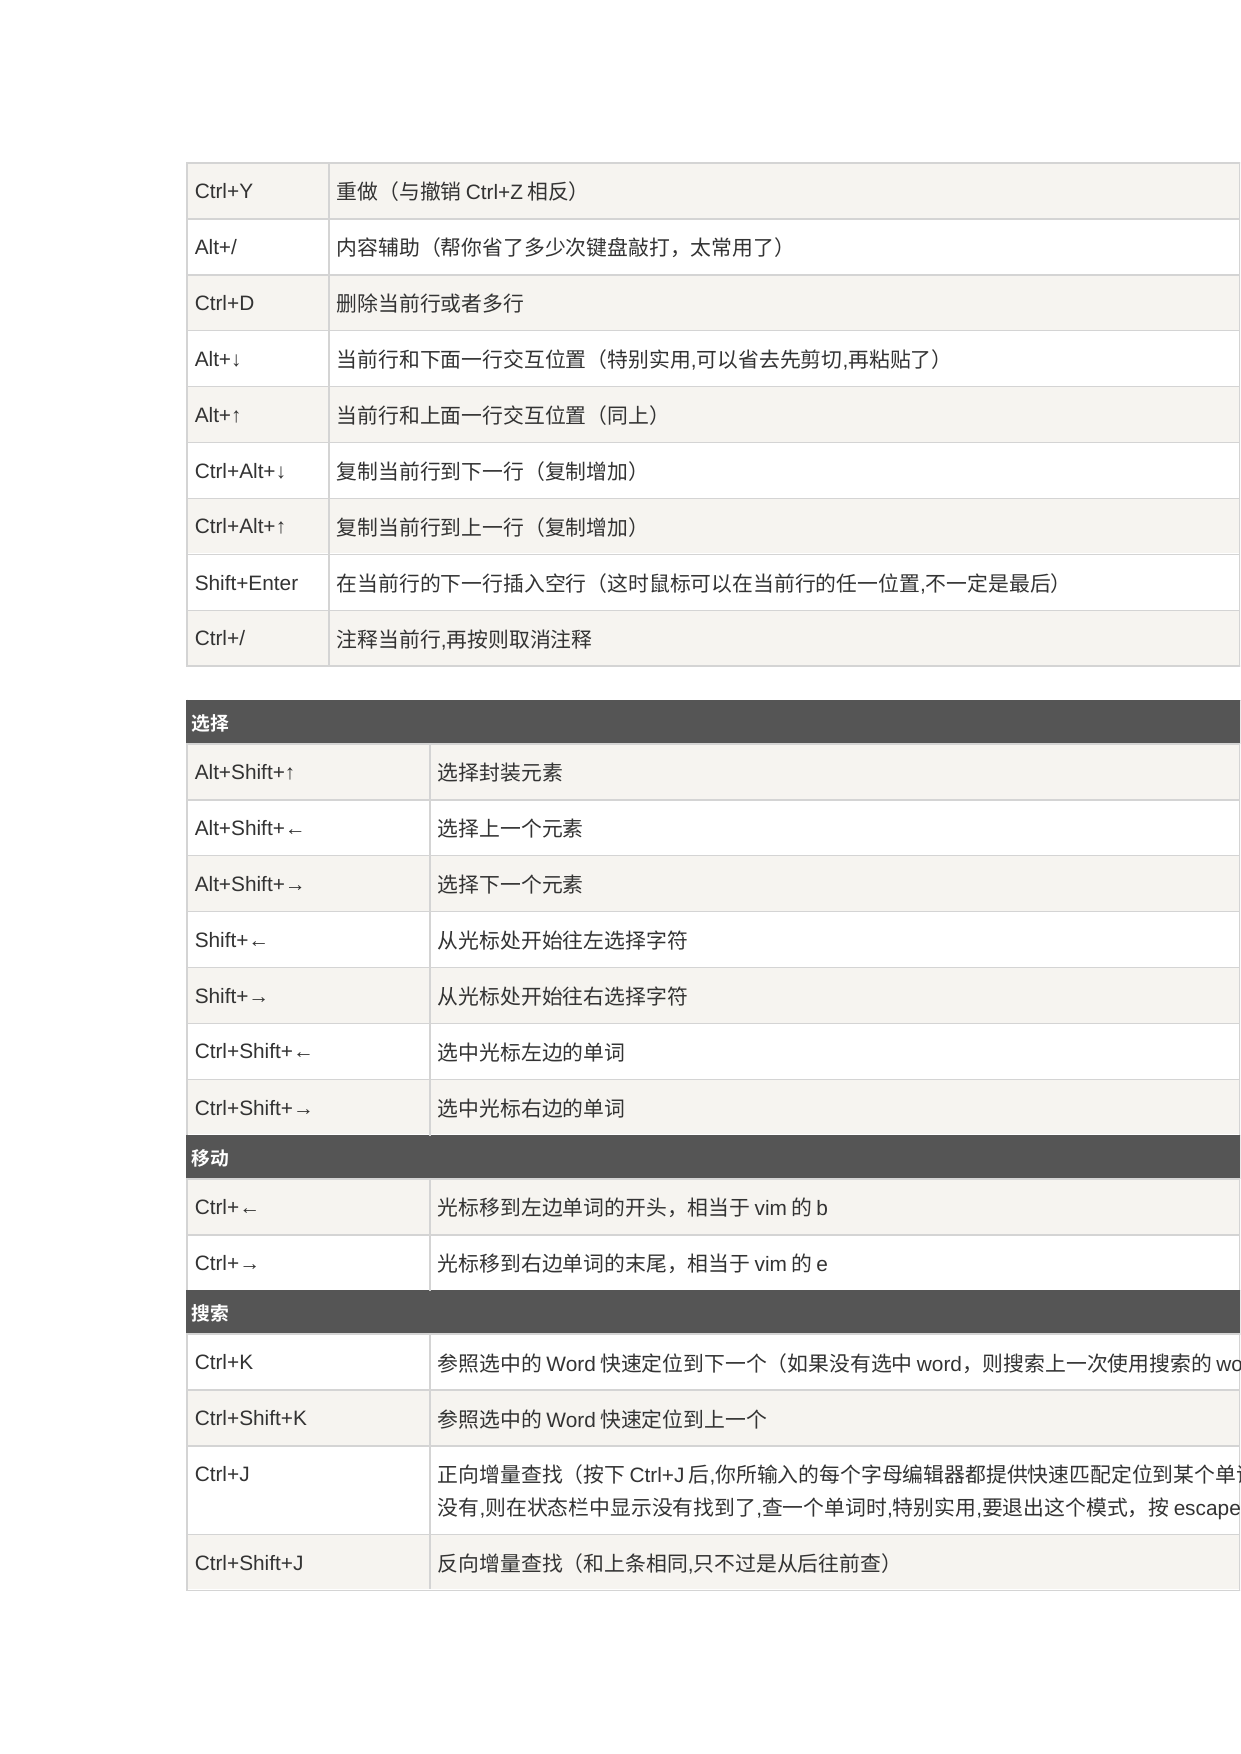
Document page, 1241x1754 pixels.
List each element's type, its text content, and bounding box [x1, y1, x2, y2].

table_cell 搜索 [188, 1291, 1239, 1333]
table_cell Ctrl+Shift+J [188, 1535, 429, 1589]
table_cell 注释当前行,再按则取消注释 [330, 611, 1239, 665]
table_cell 从光标处开始往左选择字符 [431, 912, 1239, 967]
table_cell Alt+Shift+↑ [188, 745, 429, 799]
table_cell Ctrl+Shift+→ [188, 1080, 429, 1134]
table_cell 光标移到左边单词的开头，相当于vim的b [431, 1180, 1239, 1234]
table_cell Alt+↓ [188, 331, 328, 386]
table_cell Ctrl+Shift+← [188, 1024, 429, 1078]
table_header 选择 [188, 701, 1239, 743]
table_cell 反向增量查找（和上条相同,只不过是从后往前查） [431, 1535, 1239, 1589]
table_cell 移动 [188, 1136, 1239, 1178]
table_cell 复制当前行到下一行（复制增加） [330, 443, 1239, 498]
table_cell Ctrl+Shift+K [188, 1391, 429, 1445]
table_cell 从光标处开始往右选择字符 [431, 968, 1239, 1023]
table_cell 参照选中的Word快速定位到下一个（如果没有选中word，则搜索上一次使用搜索的word） [431, 1335, 1239, 1389]
table_cell 正向增量查找（按下Ctrl+J后,你所输入的每个字母编辑器都提供快速匹配定位到某个单词,如果没有,则在状态栏中显示没有找到了,查一个单词时,特别实用,要退出这个模式，按escape建） [431, 1447, 1239, 1533]
table_cell 内容辅助（帮你省了多少次键盘敲打，太常用了） [330, 220, 1239, 274]
table_cell 参照选中的Word快速定位到上一个 [431, 1391, 1239, 1445]
table_cell Ctrl+D [188, 276, 328, 330]
table_cell 复制当前行到上一行（复制增加） [330, 499, 1239, 553]
table_cell 选择上一个元素 [431, 801, 1239, 855]
table_cell 选中光标左边的单词 [431, 1024, 1239, 1078]
table_cell Ctrl+← [188, 1180, 429, 1234]
table_cell Ctrl+J [188, 1447, 429, 1533]
table_cell 删除当前行或者多行 [330, 276, 1239, 330]
table_cell Ctrl+Alt+↑ [188, 499, 328, 553]
table_cell 选择封装元素 [431, 745, 1239, 799]
table_cell 选择下一个元素 [431, 856, 1239, 911]
table_cell Alt+Shift+← [188, 801, 429, 855]
table_cell 当前行和下面一行交互位置（特别实用,可以省去先剪切,再粘贴了） [330, 331, 1239, 386]
table_cell Alt+Shift+→ [188, 856, 429, 911]
table_cell Alt+/ [188, 220, 328, 274]
table_cell Shift+← [188, 912, 429, 967]
table_cell 当前行和上面一行交互位置（同上） [330, 387, 1239, 442]
table_cell Shift+→ [188, 968, 429, 1023]
table_cell 重做（与撤销Ctrl+Z相反） [330, 164, 1239, 218]
table_cell 光标移到右边单词的末尾，相当于vim的e [431, 1236, 1239, 1290]
table_cell Ctrl+Y [188, 164, 328, 218]
table_cell 选中光标右边的单词 [431, 1080, 1239, 1134]
table_cell 在当前行的下一行插入空行（这时鼠标可以在当前行的任一位置,不一定是最后） [330, 555, 1239, 609]
table_cell Alt+↑ [188, 387, 328, 442]
table_cell Ctrl+Alt+↓ [188, 443, 328, 498]
table_cell Ctrl+→ [188, 1236, 429, 1290]
table_cell Shift+Enter [188, 555, 328, 609]
table_cell Ctrl+/ [188, 611, 328, 665]
table_cell Ctrl+K [188, 1335, 429, 1389]
